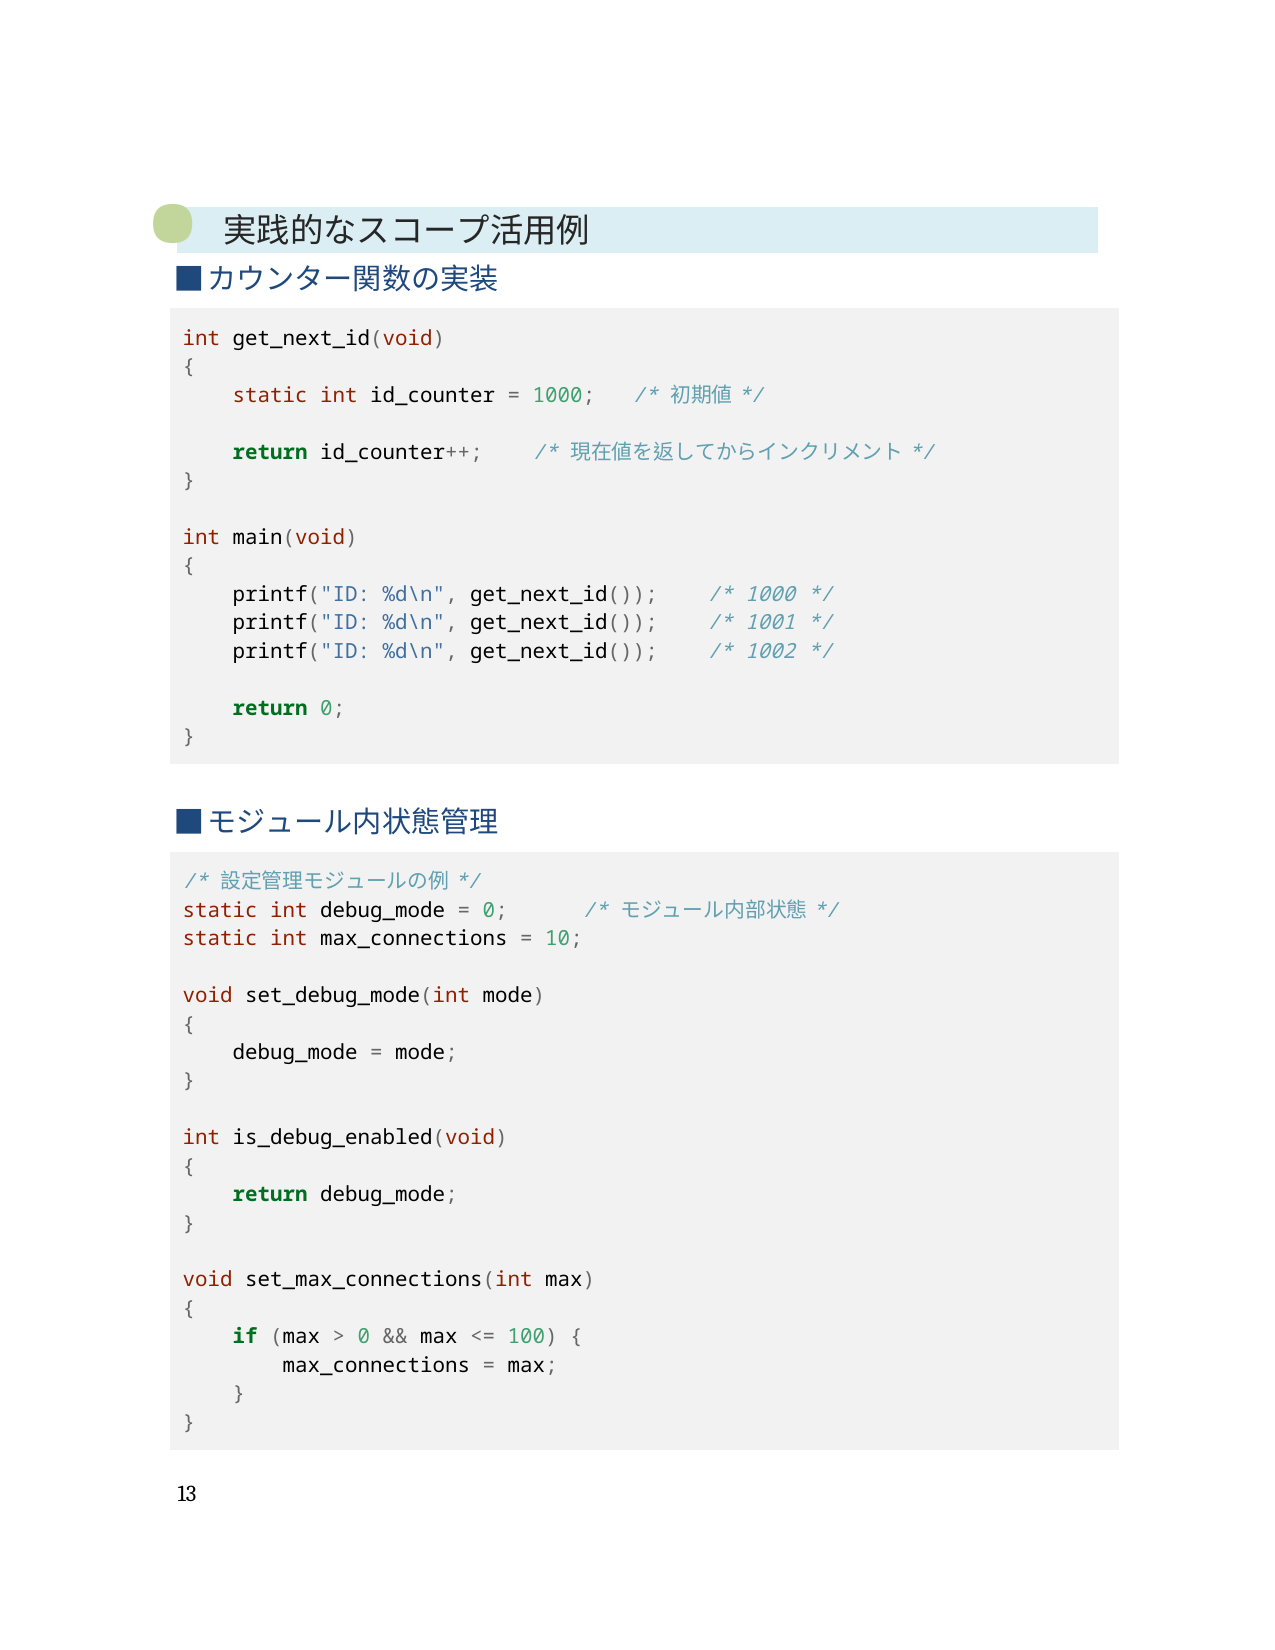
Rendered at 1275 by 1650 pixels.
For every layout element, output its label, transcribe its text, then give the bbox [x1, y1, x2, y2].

subtitle 実践的なスコープ活用例 [177, 207, 1098, 253]
subtitle カウンター関数の実装 [177, 258, 1098, 298]
subtitle モジュール内状態管理 [177, 802, 1098, 841]
text int get_next_id(void) { static int id_counter = 1000; /* 初期値 */ return id_counter++; /* 現在値を返してからインクリメント */ } int main(void) { printf("ID: %d\n", get_next_id()); /* 1000 */ printf("ID: %d\n", get_next_id()); /* 1001 */ printf("ID: %d\n", get_next_id()); /* 1002 */ return 0; } [183, 321, 1106, 752]
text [183, 864, 1106, 1437]
